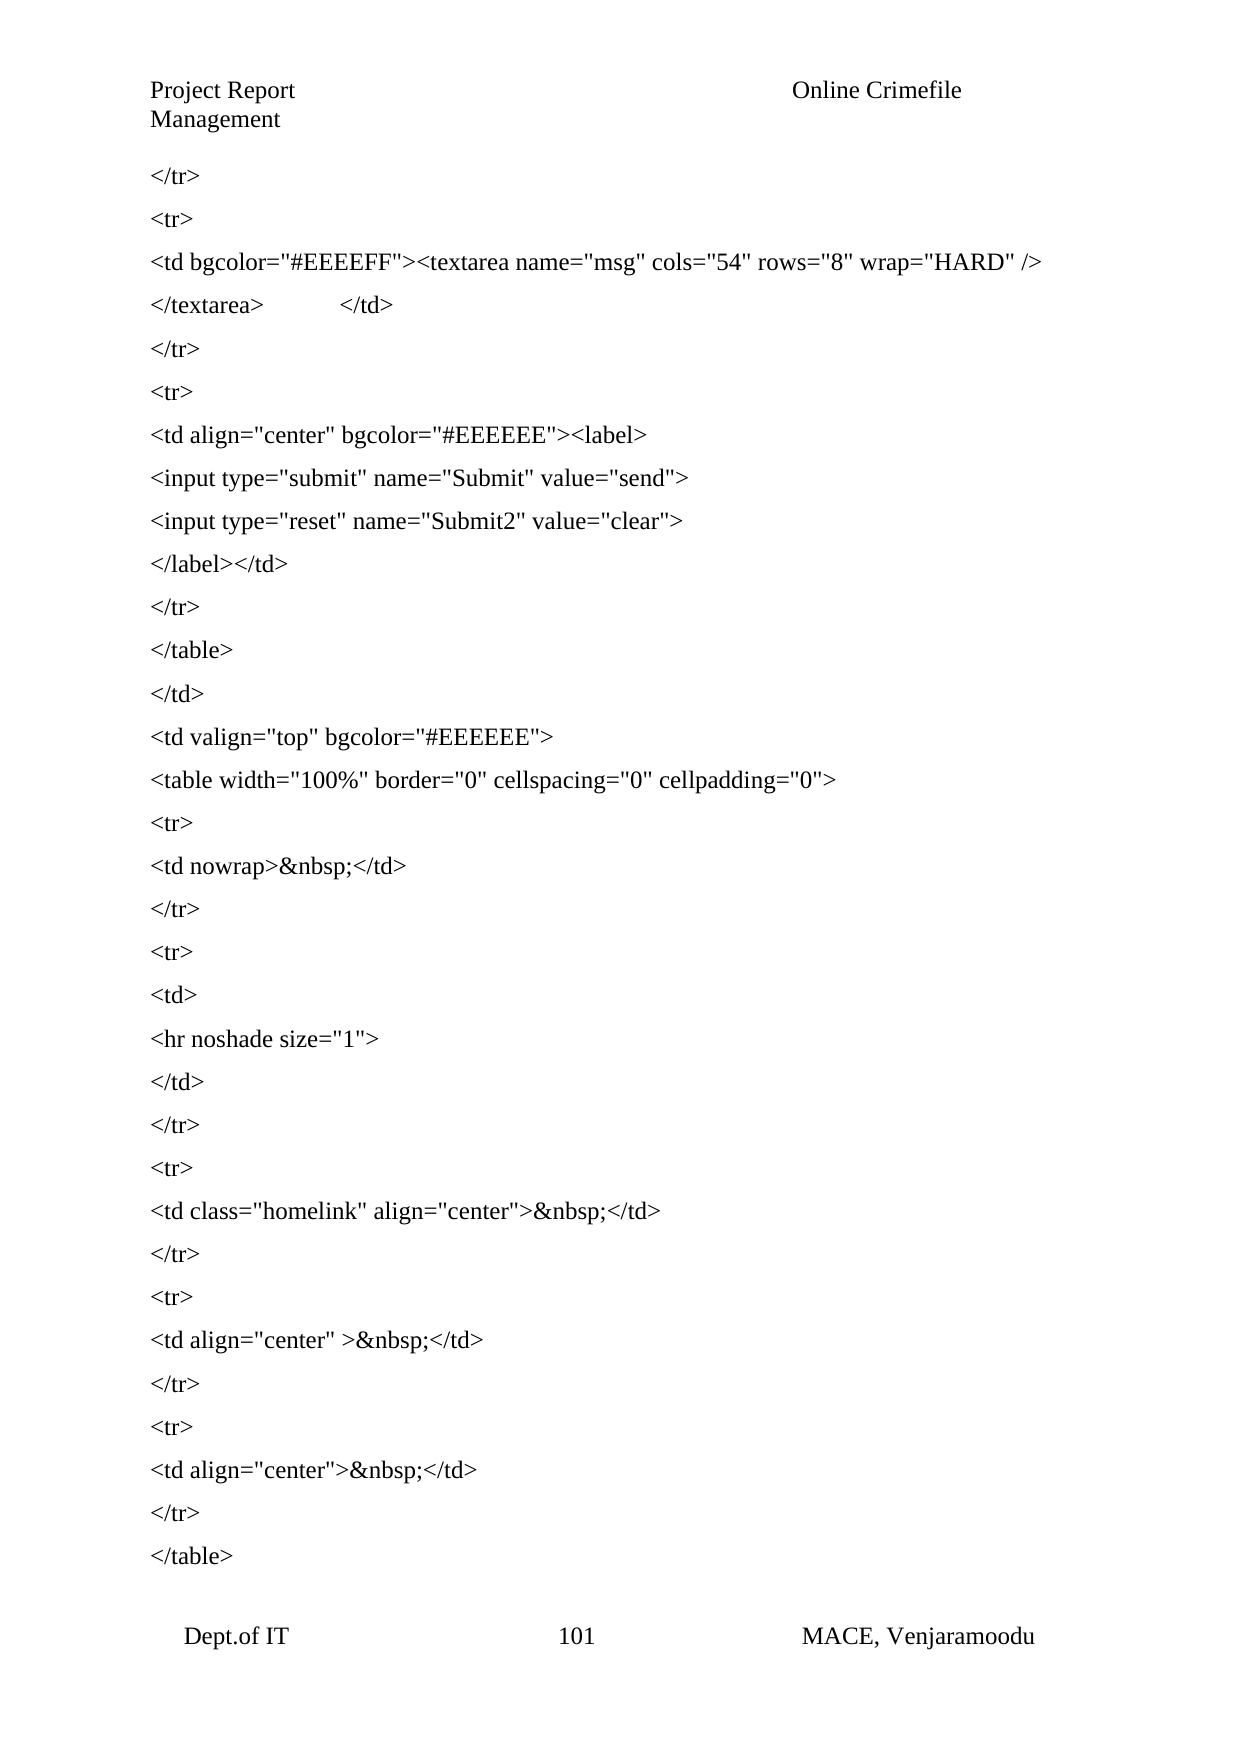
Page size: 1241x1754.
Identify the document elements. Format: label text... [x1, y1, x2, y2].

text </tr> [150, 1239, 1068, 1268]
text <td align="center" >&nbsp;</td> [150, 1326, 1068, 1354]
text <tr> [150, 1153, 1068, 1182]
text <tr> [150, 808, 1068, 837]
text <table width="100%" border="0" cellspacing="0" cellpadding="0"> [150, 765, 1068, 794]
text <tr> [150, 204, 1068, 233]
text <tr> [150, 937, 1068, 966]
text <td align="center">&nbsp;</td> [150, 1455, 1068, 1484]
text </tr> [150, 161, 1068, 190]
text <td nowrap>&nbsp;</td> [150, 851, 1068, 880]
text </label></td> [150, 549, 1068, 578]
text </td> [150, 679, 1068, 707]
text <tr> [150, 1282, 1068, 1311]
text </tr> [150, 894, 1068, 923]
text <td> [150, 981, 1068, 1009]
text </table> [150, 1541, 1068, 1570]
text </tr> [150, 592, 1068, 621]
text </tr> [150, 1498, 1068, 1527]
text </tr> [150, 334, 1068, 362]
text <input type="submit" name="Submit" value="send"> [150, 463, 1068, 492]
text <td class="homelink" align="center">&nbsp;</td> [150, 1196, 1068, 1225]
text <td valign="top" bgcolor="#EEEEEE"> [150, 722, 1068, 751]
text </table> [150, 636, 1068, 664]
text <tr> [150, 1412, 1068, 1441]
text </td> [150, 1067, 1068, 1096]
text <td align="center" bgcolor="#EEEEEE"><label> [150, 420, 1068, 449]
text </textarea> </td> [150, 291, 1068, 319]
text </tr> [150, 1110, 1068, 1139]
text <tr> [150, 377, 1068, 406]
text <input type="reset" name="Submit2" value="clear"> [150, 506, 1068, 535]
text <hr noshade size="1"> [150, 1024, 1068, 1052]
text </tr> [150, 1369, 1068, 1397]
text <td bgcolor="#EEEEFF"><textarea name="msg" cols="54" rows="8" wrap="HARD" /> [150, 247, 1068, 276]
